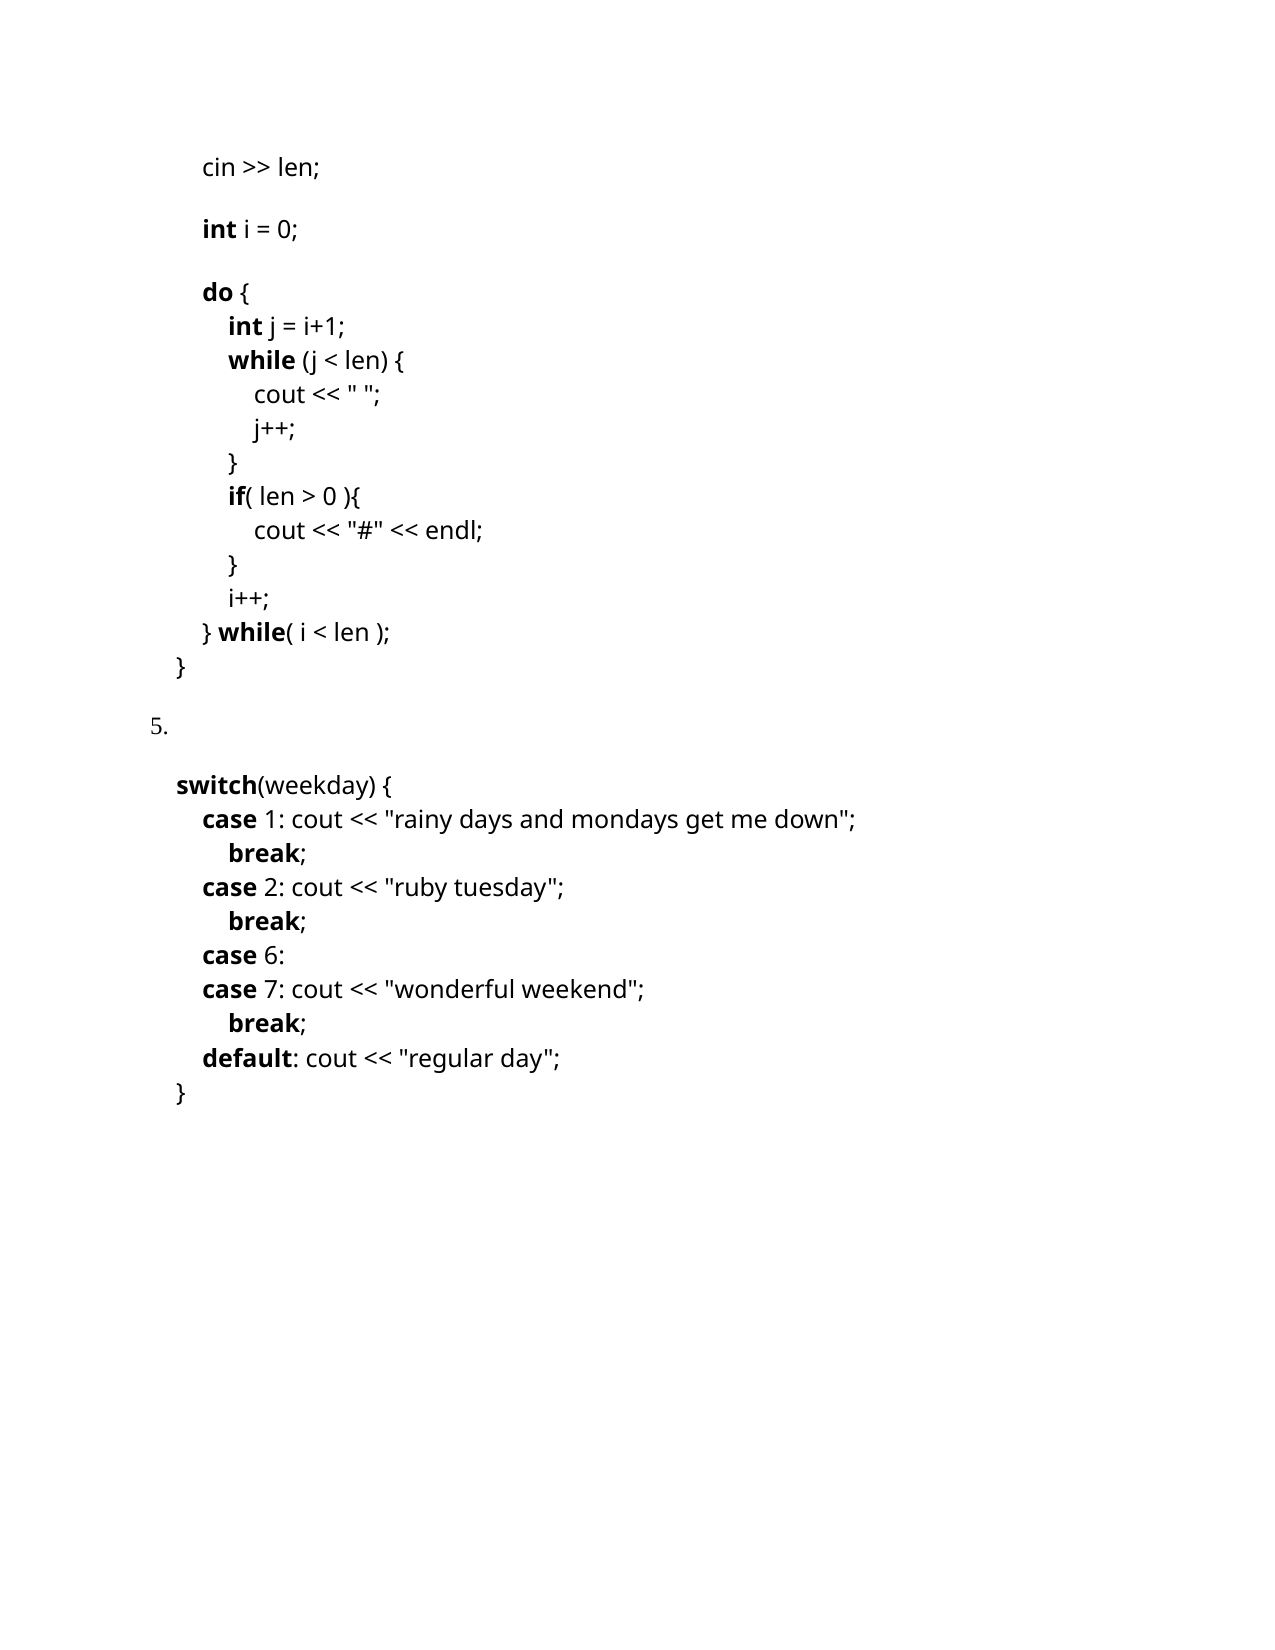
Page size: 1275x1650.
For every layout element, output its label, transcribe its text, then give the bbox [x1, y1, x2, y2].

text do { [150, 276, 1125, 310]
text } [150, 1077, 1125, 1111]
text } [150, 650, 1125, 684]
text cout << " "; [150, 378, 1125, 412]
text while (j < len) { [150, 344, 1125, 378]
text i++; [150, 582, 1125, 616]
text cout << "#" << endl; [150, 514, 1125, 548]
text } [150, 446, 1125, 480]
text switch(weekday) { [150, 771, 1125, 805]
text default: cout << "regular day"; [150, 1043, 1125, 1077]
text case 6: [150, 941, 1125, 975]
text int j = i+1; [150, 310, 1125, 344]
text } [150, 548, 1125, 582]
text break; [150, 1009, 1125, 1043]
text case 2: cout << "ruby tuesday"; [150, 873, 1125, 907]
text 5. [150, 713, 1125, 742]
text } while( i < len ); [150, 616, 1125, 650]
text case 1: cout << "rainy days and mondays get me down"; [150, 805, 1125, 839]
text cin >> len; [150, 150, 1125, 184]
text j++; [150, 412, 1125, 446]
text break; [150, 839, 1125, 873]
text case 7: cout << "wonderful weekend"; [150, 975, 1125, 1009]
text int i = 0; [150, 213, 1125, 247]
text break; [150, 907, 1125, 941]
text if( len > 0 ){ [150, 480, 1125, 514]
